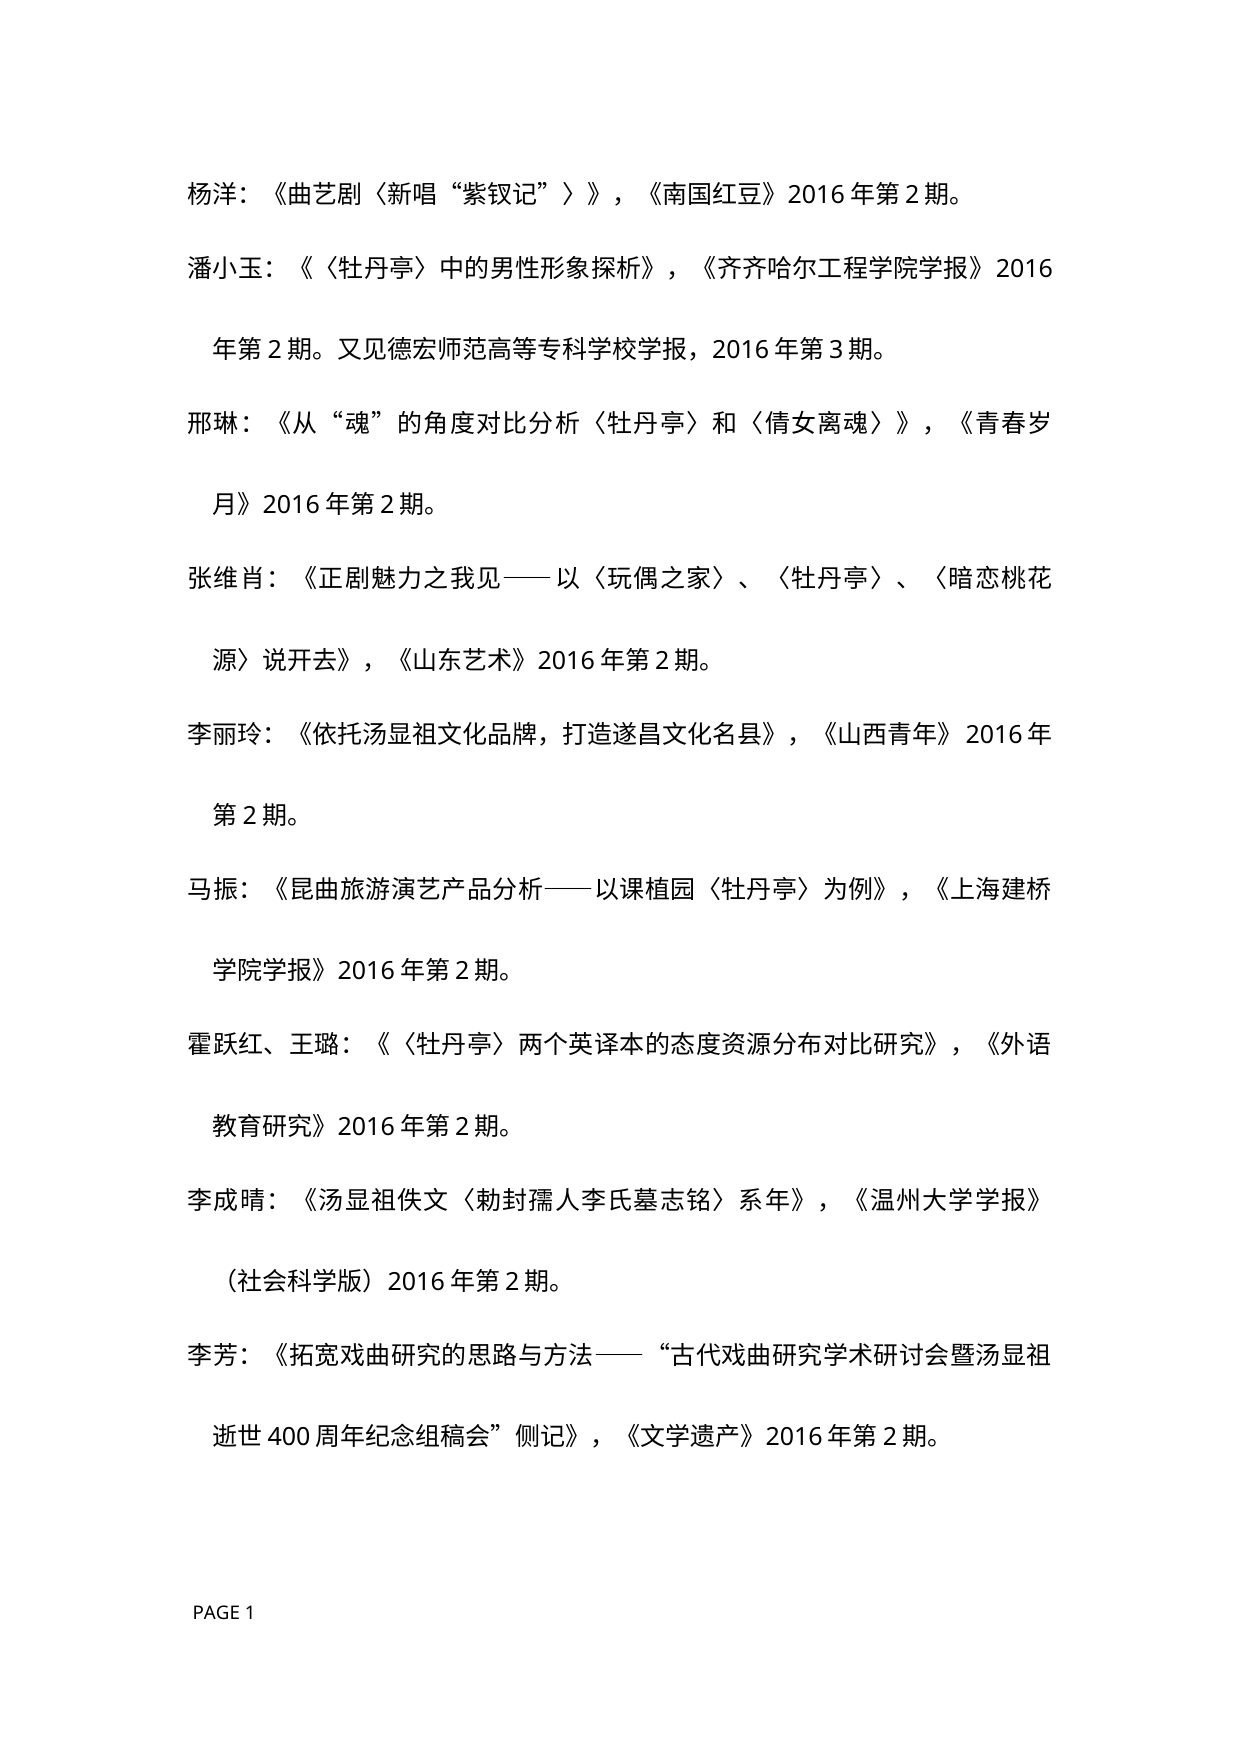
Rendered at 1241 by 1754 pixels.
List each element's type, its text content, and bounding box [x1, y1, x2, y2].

text 李芳：《拓宽戏曲研究的思路与方法——“古代戏曲研究学术研讨会暨汤显祖逝世400周年纪念组稿会”侧记》，《文学遗产》2016年第2期。 [187, 1321, 1053, 1467]
text 李成晴：《汤显祖佚文〈勅封孺人李氏墓志铭〉系年》，《温州大学学报》（社会科学版）2016年第2期。 [187, 1166, 1053, 1312]
text 张维肖：《正剧魅力之我见——以〈玩偶之家〉、〈牡丹亭〉、〈暗恋桃花源〉说开去》，《山东艺术》2016年第2期。 [187, 544, 1053, 691]
text 马振：《昆曲旅游演艺产品分析——以课植园〈牡丹亭〉为例》，《上海建桥学院学报》2016年第2期。 [187, 855, 1053, 1001]
text 杨洋：《曲艺剧〈新唱“紫钗记”〉》，《南国红豆》2016年第2期。 [187, 160, 1053, 225]
text 潘小玉：《〈牡丹亭〉中的男性形象探析》，《齐齐哈尔工程学院学报》2016年第2期。又见德宏师范高等专科学校学报，2016年第3期。 [187, 234, 1053, 380]
text 霍跃红、王璐：《〈牡丹亭〉两个英译本的态度资源分布对比研究》，《外语教育研究》2016年第2期。 [187, 1010, 1053, 1157]
text 李丽玲：《依托汤显祖文化品牌，打造遂昌文化名县》，《山西青年》2016年第2期。 [187, 700, 1053, 846]
text 邢琳：《从“魂”的角度对比分析〈牡丹亭〉和〈倩女离魂〉》，《青春岁月》2016年第2期。 [187, 389, 1053, 535]
